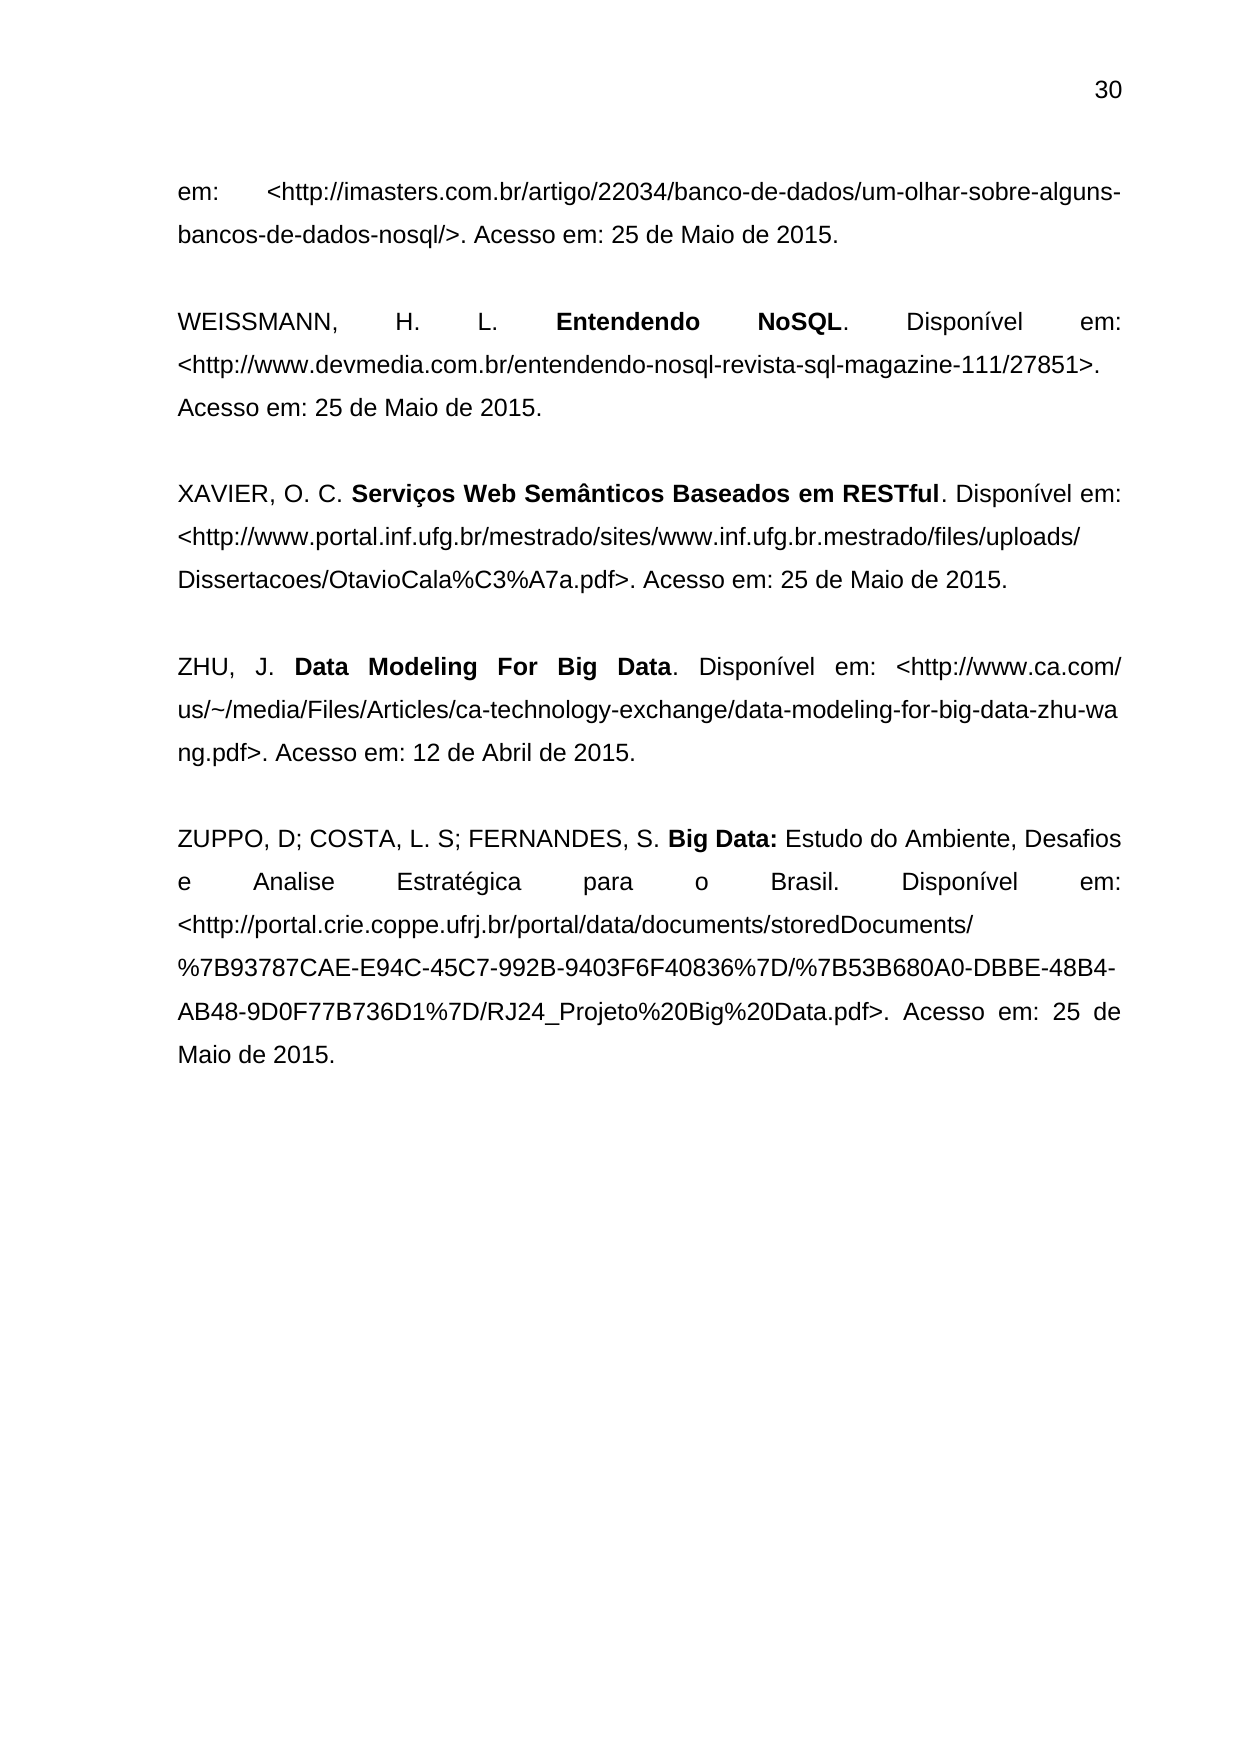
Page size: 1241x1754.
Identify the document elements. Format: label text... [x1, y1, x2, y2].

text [177, 177, 1122, 249]
text ZUPPO, D; COSTA, L. S; FERNANDES, S. Big Data: Estudo do Ambiente, Desafios e Analise Estratégica para o Brasil. Disponível em: <http://portal.crie.coppe.ufrj.br/portal/data/documents/storedDocuments/%7B93787CAE-E94C-45C7-992B-9403F6F40836%7D/%7B53B680A0-DBBE-48B4-AB48-9D0F77B736D1%7D/RJ24_Projeto%20Big%20Data.pdf>. Acesso em: 25 de Maio de 2015. [177, 824, 1122, 1068]
text XAVIER, O. C. Serviços Web Semânticos Baseados em RESTful. Disponível em: <http://www.portal.inf.ufg.br/mestrado/sites/www.inf.ufg.br.mestrado/files/uploads/Dissertacoes/OtavioCala%C3%A7a.pdf>. Acesso em: 25 de Maio de 2015. [177, 479, 1122, 594]
text ZHU, J. Data Modeling For Big Data. Disponível em: <http://www.ca.com/ us/~/media/Files/Articles/ca-technology-exchange/data-modeling-for-big-data-zhu-wa ng.pdf>. Acesso em: 12 de Abril de 2015. [177, 652, 1122, 767]
text WEISSMANN, H. L. Entendendo NoSQL. Disponível em: <http://www.devmedia.com.br/entendendo-nosql-revista-sql-magazine-111/27851>. Acesso em: 25 de Maio de 2015. [177, 307, 1122, 422]
